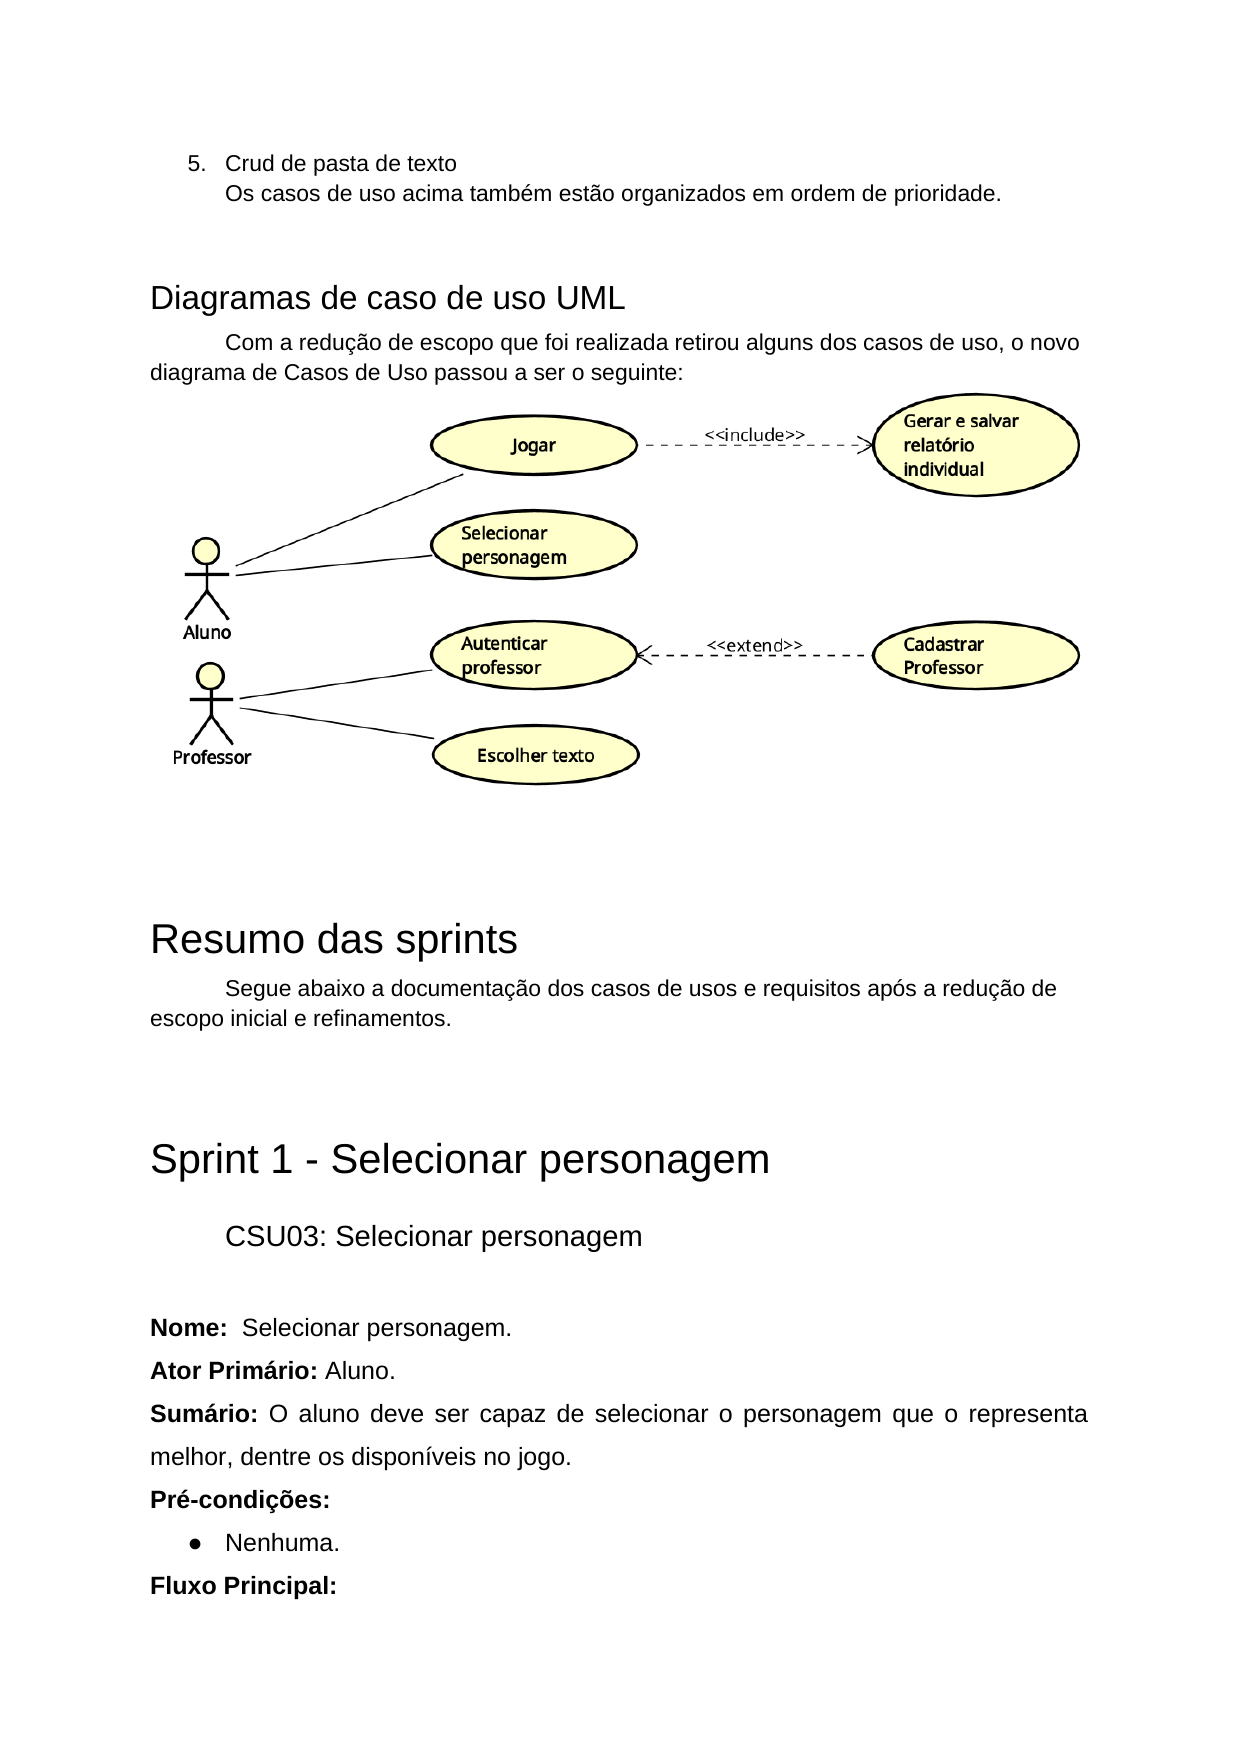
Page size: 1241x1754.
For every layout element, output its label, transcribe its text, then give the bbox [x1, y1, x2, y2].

text Sumário: O aluno deve ser capaz de selecionar o personagem que o representa melhor, dentre os disponíveis no jogo. [150, 1399, 1090, 1471]
subtitle CSU03: Selecionar personagem [150, 1219, 1090, 1253]
subtitle Sprint 1 - Selecionar personagem [150, 1135, 1090, 1183]
text Com a redução de escopo que foi realizada retirou alguns dos casos de uso, o novo diagrama de Casos de Uso passou a ser o seguinte: [150, 329, 1090, 386]
text Fluxo Principal: [150, 1571, 1090, 1600]
list Nenhuma. [187, 1528, 1090, 1557]
text Os casos de uso acima também estão organizados em ordem de prioridade. [150, 180, 1090, 207]
subtitle Resumo das sprints [150, 914, 1090, 962]
list Crud de pasta de texto [187, 150, 1090, 176]
subtitle Diagramas de caso de uso UML [150, 278, 1090, 317]
text Ator Primário: Aluno. [150, 1356, 1090, 1384]
text Nome: Selecionar personagem. [150, 1312, 1090, 1341]
text Pré-condições: [150, 1485, 1090, 1514]
text Segue abaixo a documentação dos casos de usos e requisitos após a redução de escopo inicial e refinamentos. [150, 975, 1090, 1032]
picture [150, 389, 1091, 796]
